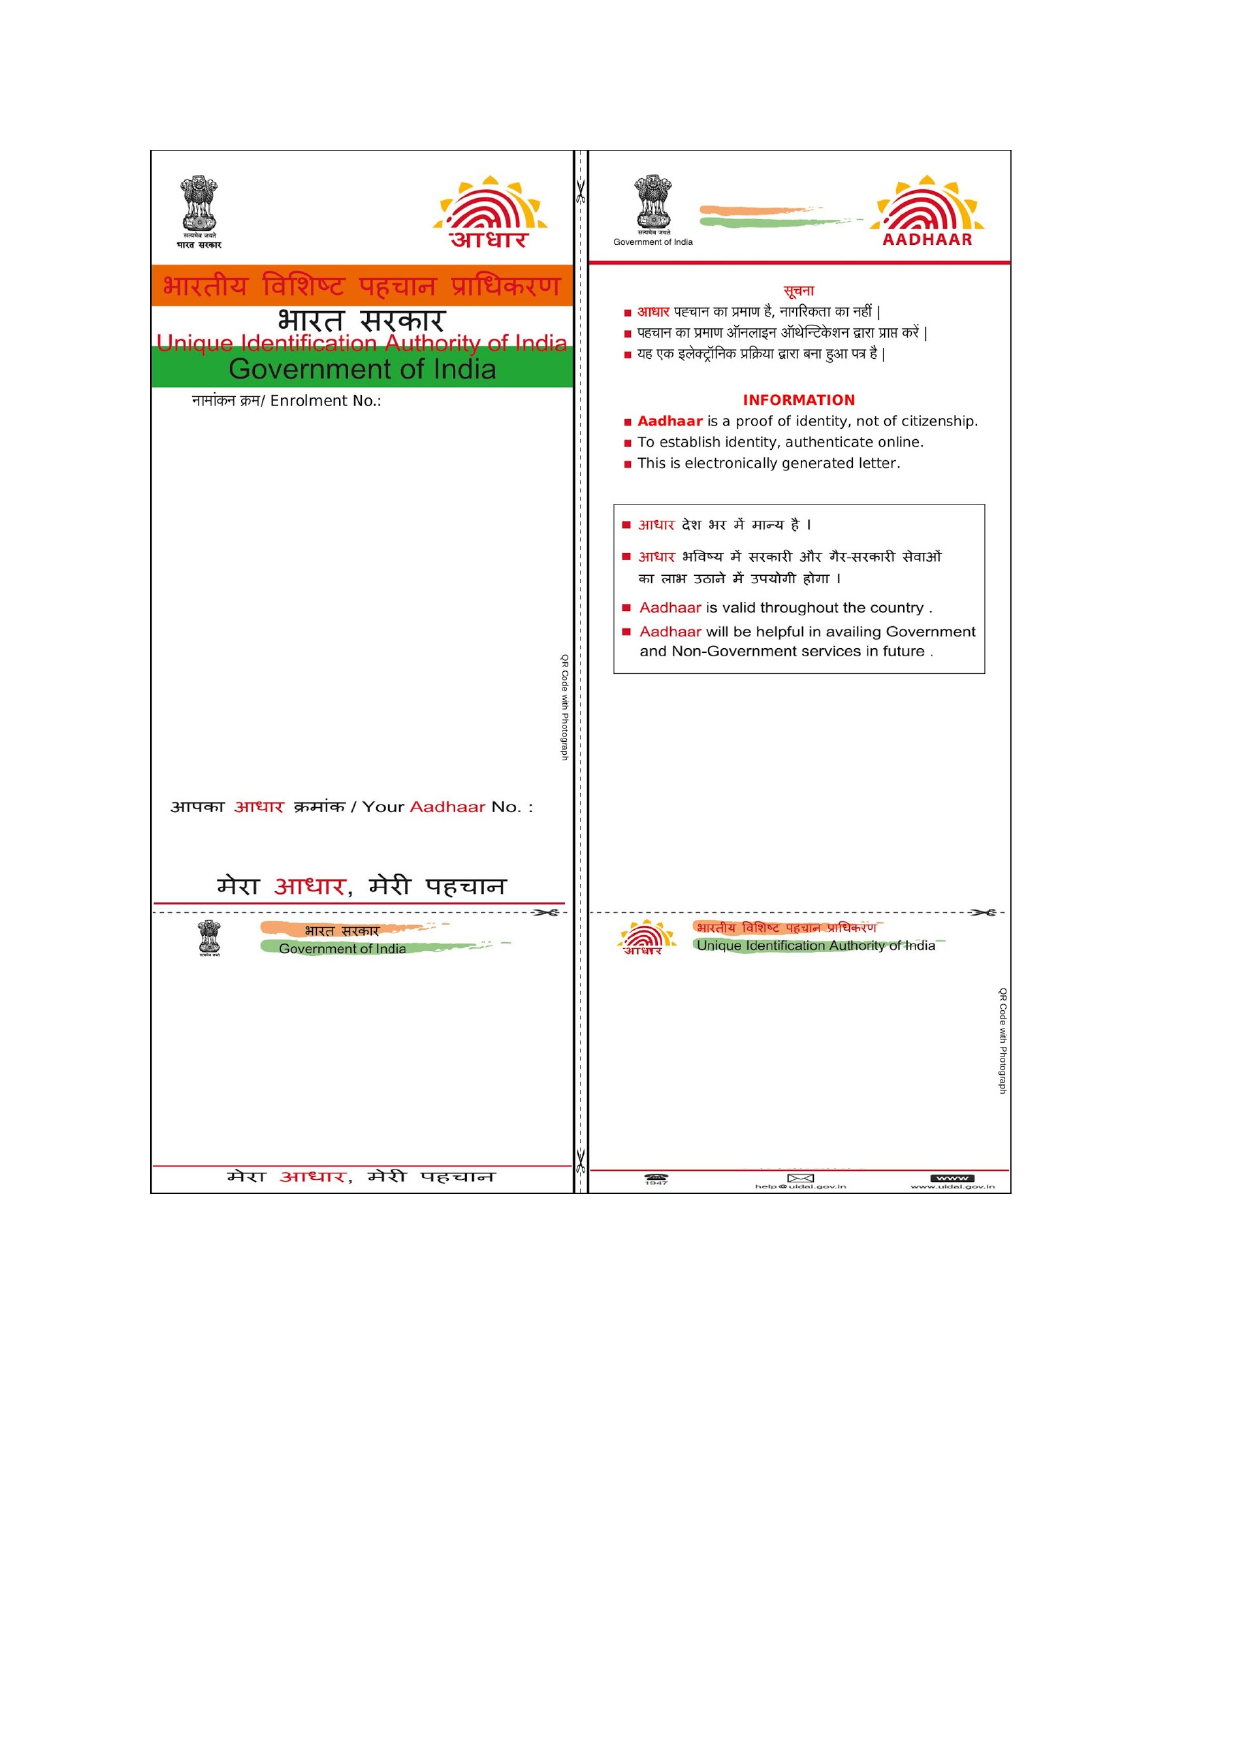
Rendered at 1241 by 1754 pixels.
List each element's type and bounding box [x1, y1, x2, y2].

picture [150, 150, 1091, 1194]
